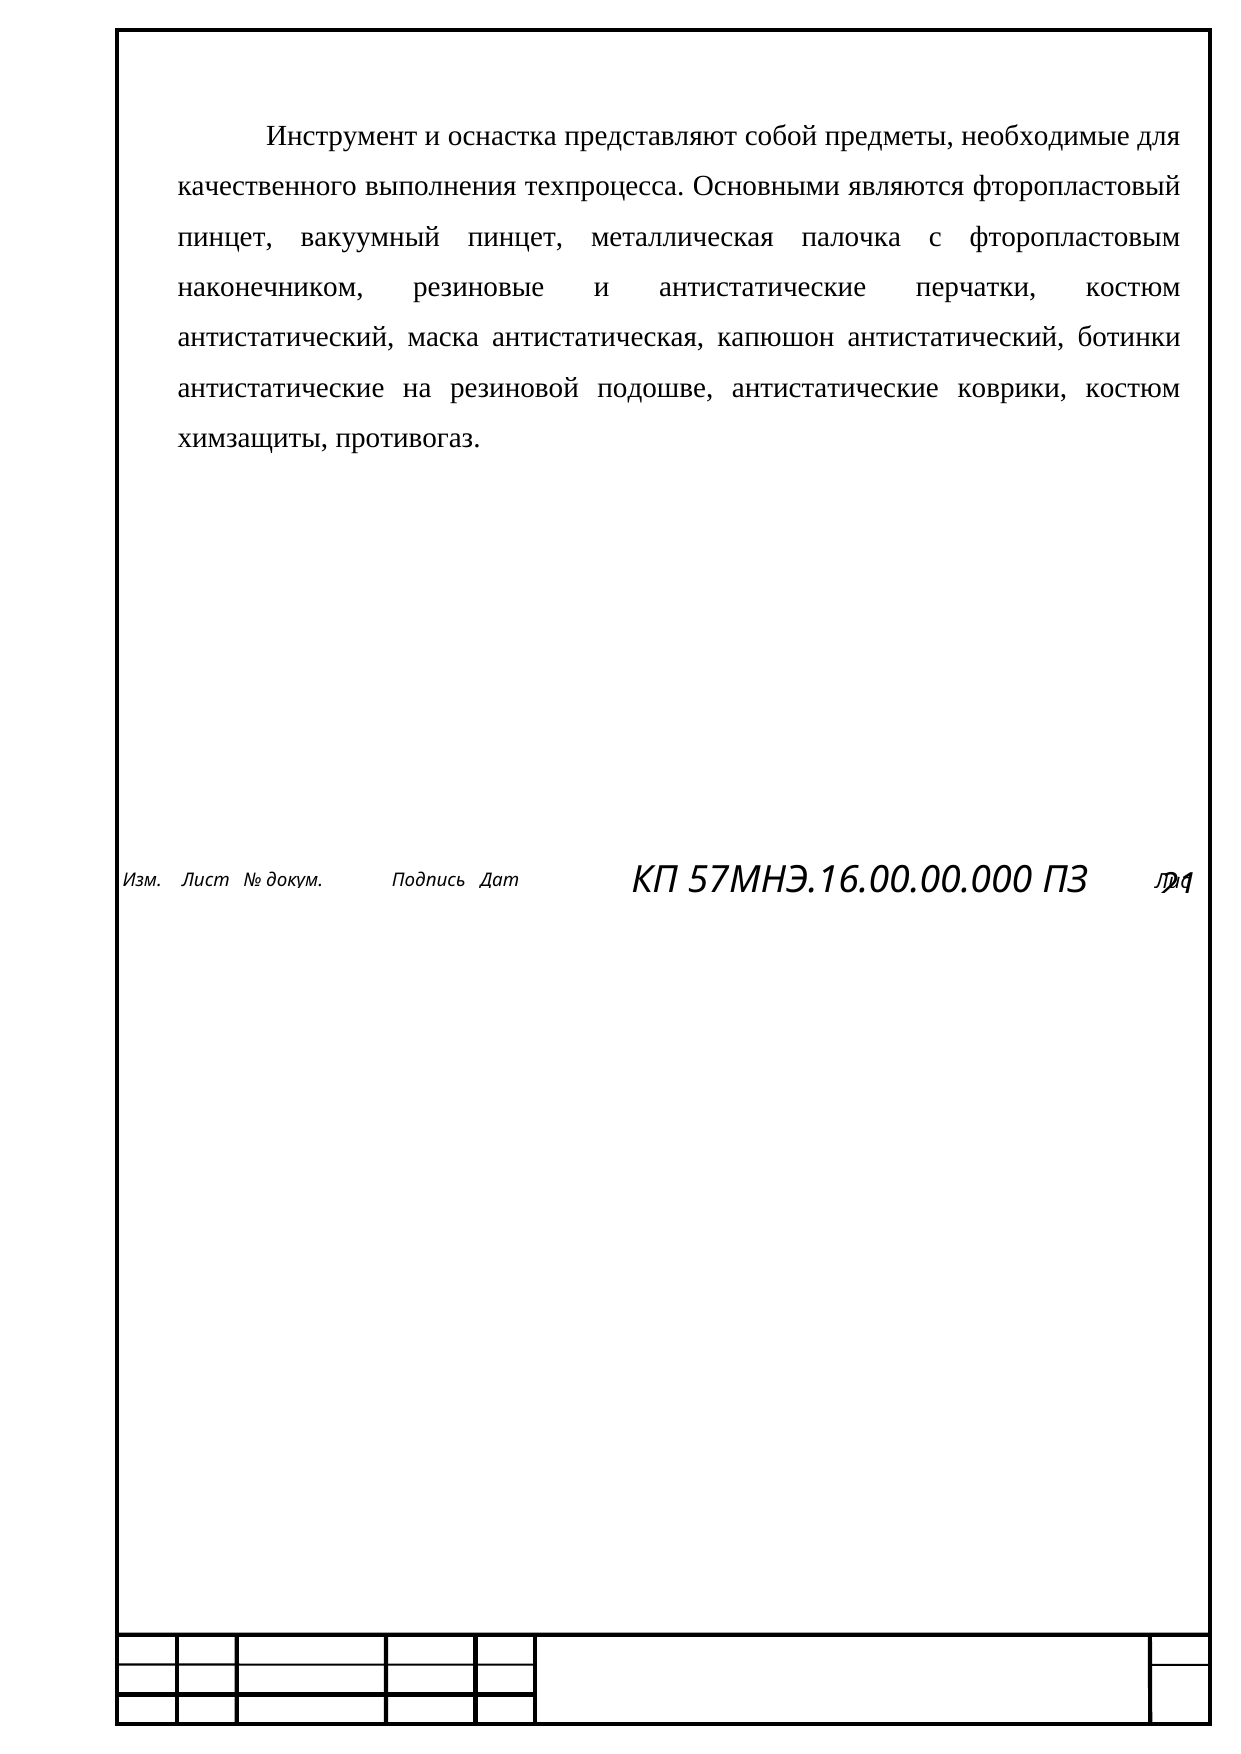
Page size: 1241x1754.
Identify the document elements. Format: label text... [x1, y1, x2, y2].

text Инструмент и оснастка представляют собой предметы, необходимые для качественного выполнения техпроцесса. Основными являются фторопластовый пинцет, вакуумный пинцет, металлическая палочка с фторопластовым наконечником, резиновые и антистатические перчатки, костюм антистатический, маска антистатическая, капюшон антистатический, ботинки антистатические на резиновой подошве, антистатические коврики, костюм химзащиты, противогаз. [177, 118, 1181, 453]
